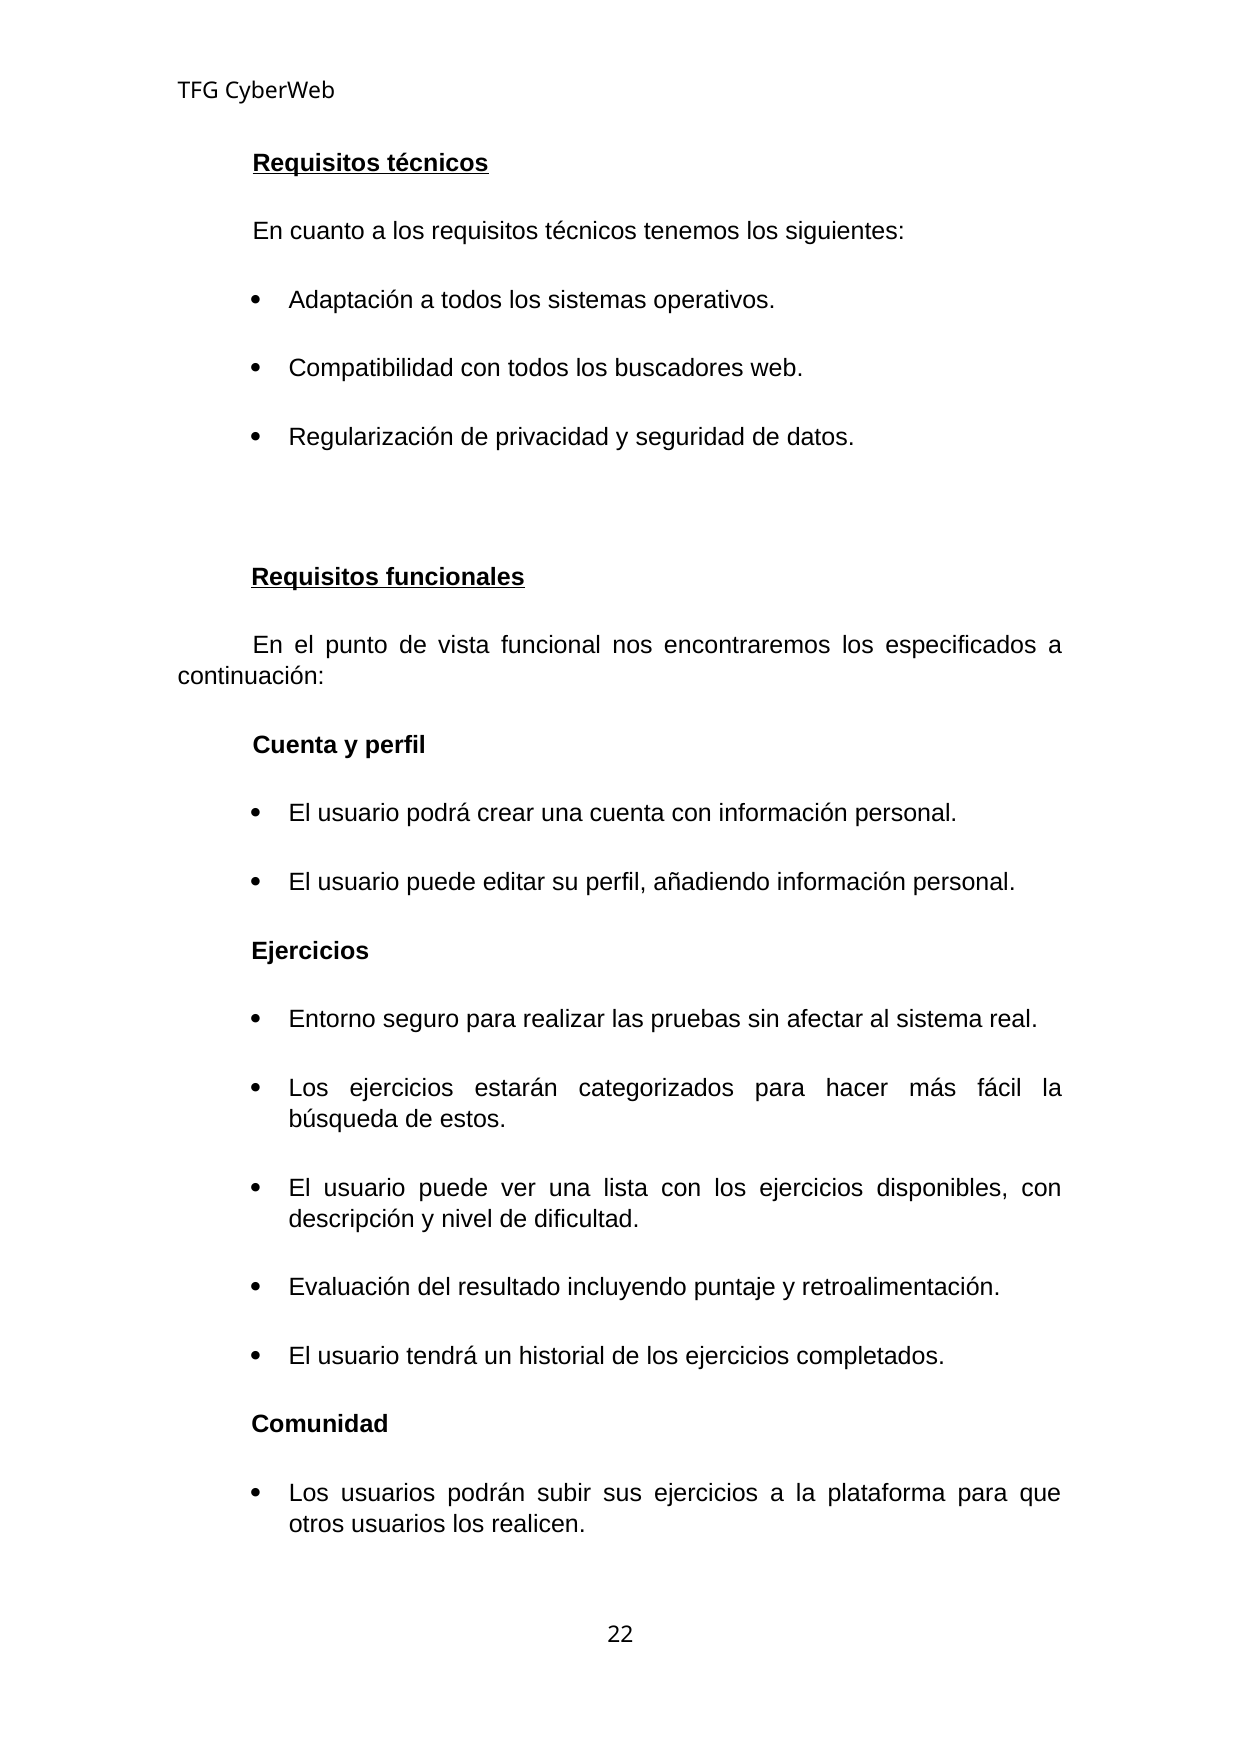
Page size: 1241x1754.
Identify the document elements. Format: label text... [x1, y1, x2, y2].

list Los usuarios podrán subir sus ejercicios a la plataforma para que otros usuarios los realicen. [251, 1478, 1063, 1538]
list Compatibilidad con todos los buscadores web. [251, 353, 1063, 382]
text Requisitos técnicos [177, 148, 1063, 176]
text Ejercicios [177, 936, 1063, 964]
list Regularización de privacidad y seguridad de datos. [251, 422, 1063, 451]
list Evaluación del resultado incluyendo puntaje y retroalimentación. [251, 1272, 1063, 1301]
text Cuenta y perfil [177, 730, 1063, 758]
text Comunidad [177, 1409, 1063, 1438]
list Adaptación a todos los sistemas operativos. [251, 285, 1063, 313]
list Entorno seguro para realizar las pruebas sin afectar al sistema real. [251, 1004, 1063, 1033]
list El usuario podrá crear una cuenta con información personal. [251, 798, 1063, 827]
text Requisitos funcionales [177, 562, 1063, 590]
list El usuario tendrá un historial de los ejercicios completados. [251, 1341, 1063, 1370]
list El usuario puede ver una lista con los ejercicios disponibles, con descripción y nivel de dificultad. [251, 1172, 1063, 1232]
text En el punto de vista funcional nos encontraremos los especificados a continuación: [177, 630, 1063, 690]
text En cuanto a los requisitos técnicos tenemos los siguientes: [177, 216, 1063, 245]
list El usuario puede editar su perfil, añadiendo información personal. [251, 867, 1063, 896]
list Los ejercicios estarán categorizados para hacer más fácil la búsqueda de estos. [251, 1073, 1063, 1133]
